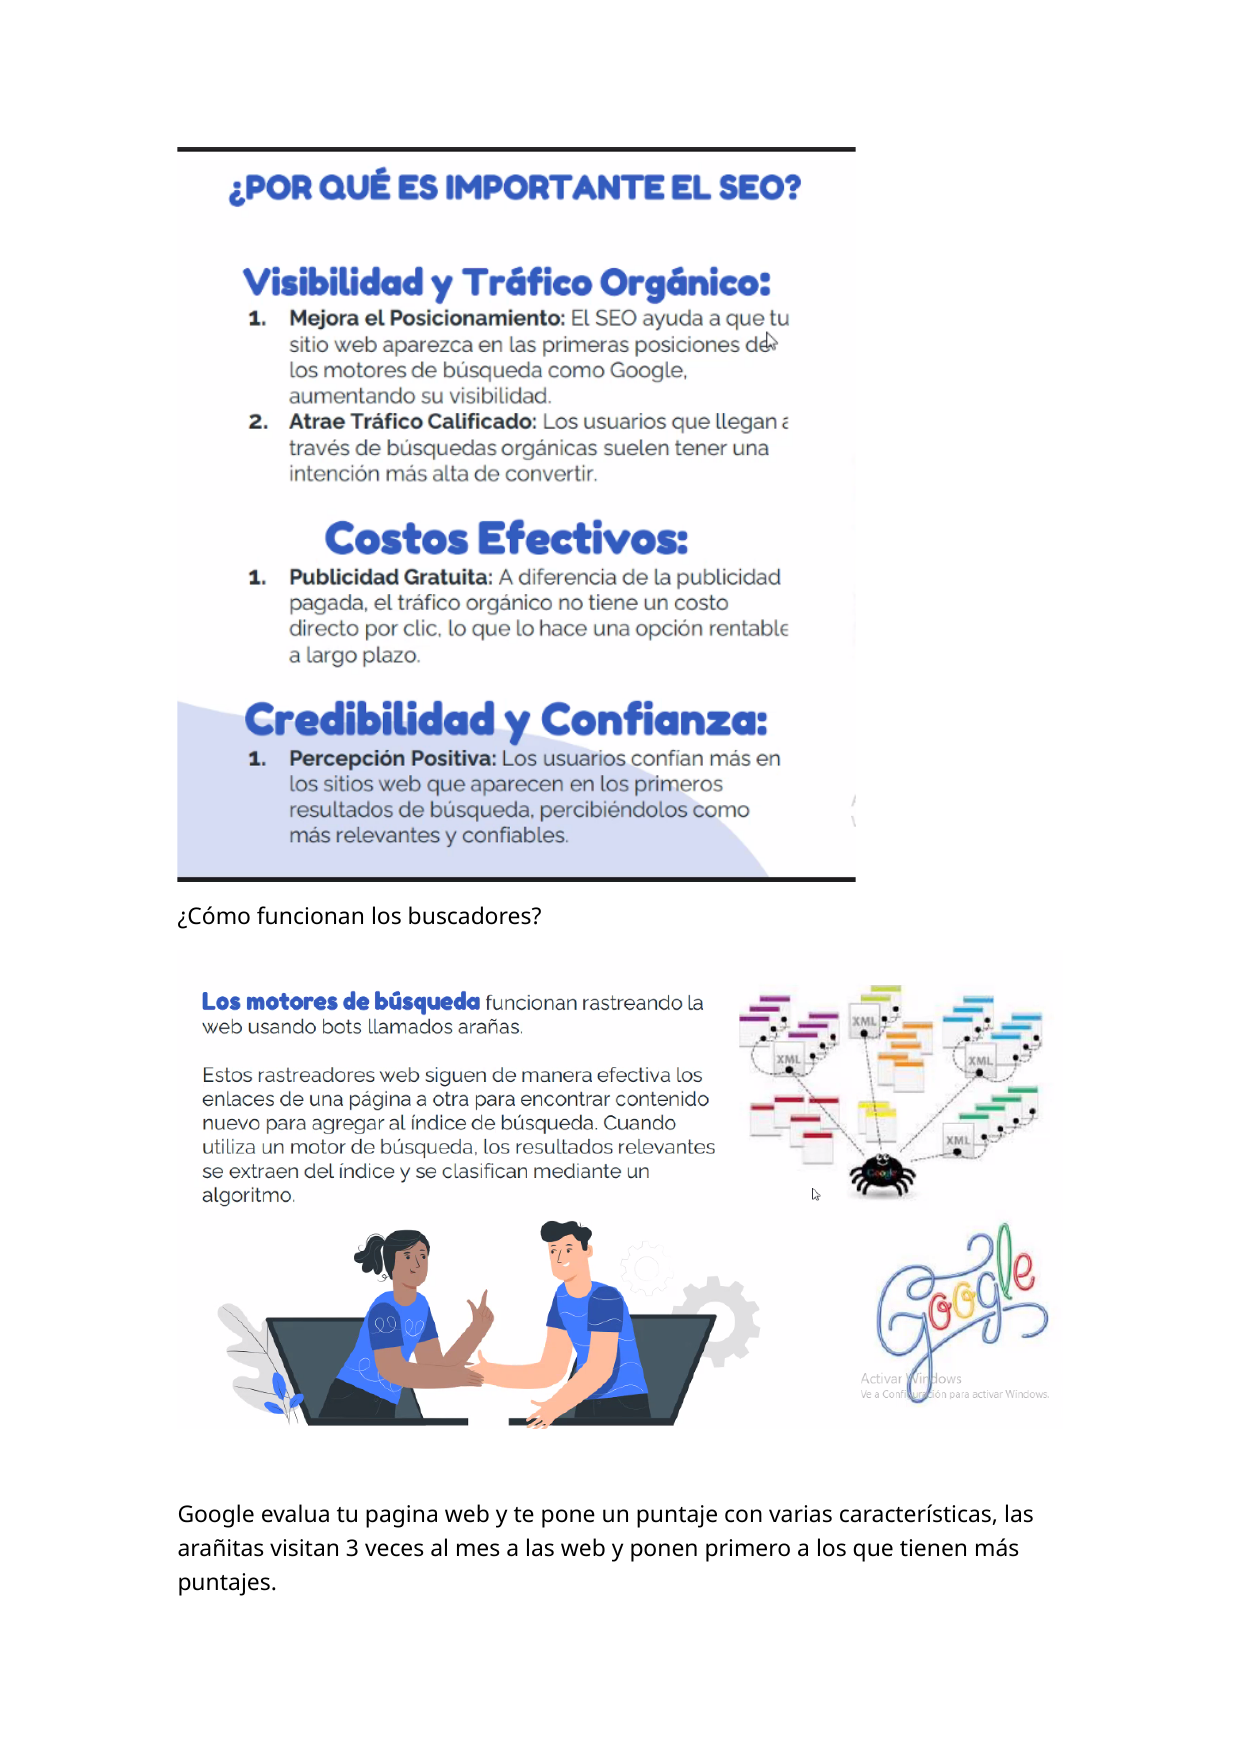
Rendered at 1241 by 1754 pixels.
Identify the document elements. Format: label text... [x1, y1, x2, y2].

picture [177, 147, 856, 882]
text Google evalua tu pagina web y te pone un puntaje con varias características, las arañitas visitan 3 veces al mes a las web y ponen primero a los que tienen más puntajes. [177, 1498, 1063, 1597]
picture [177, 950, 1063, 1429]
text ¿Cómo funcionan los buscadores? [177, 900, 1063, 932]
